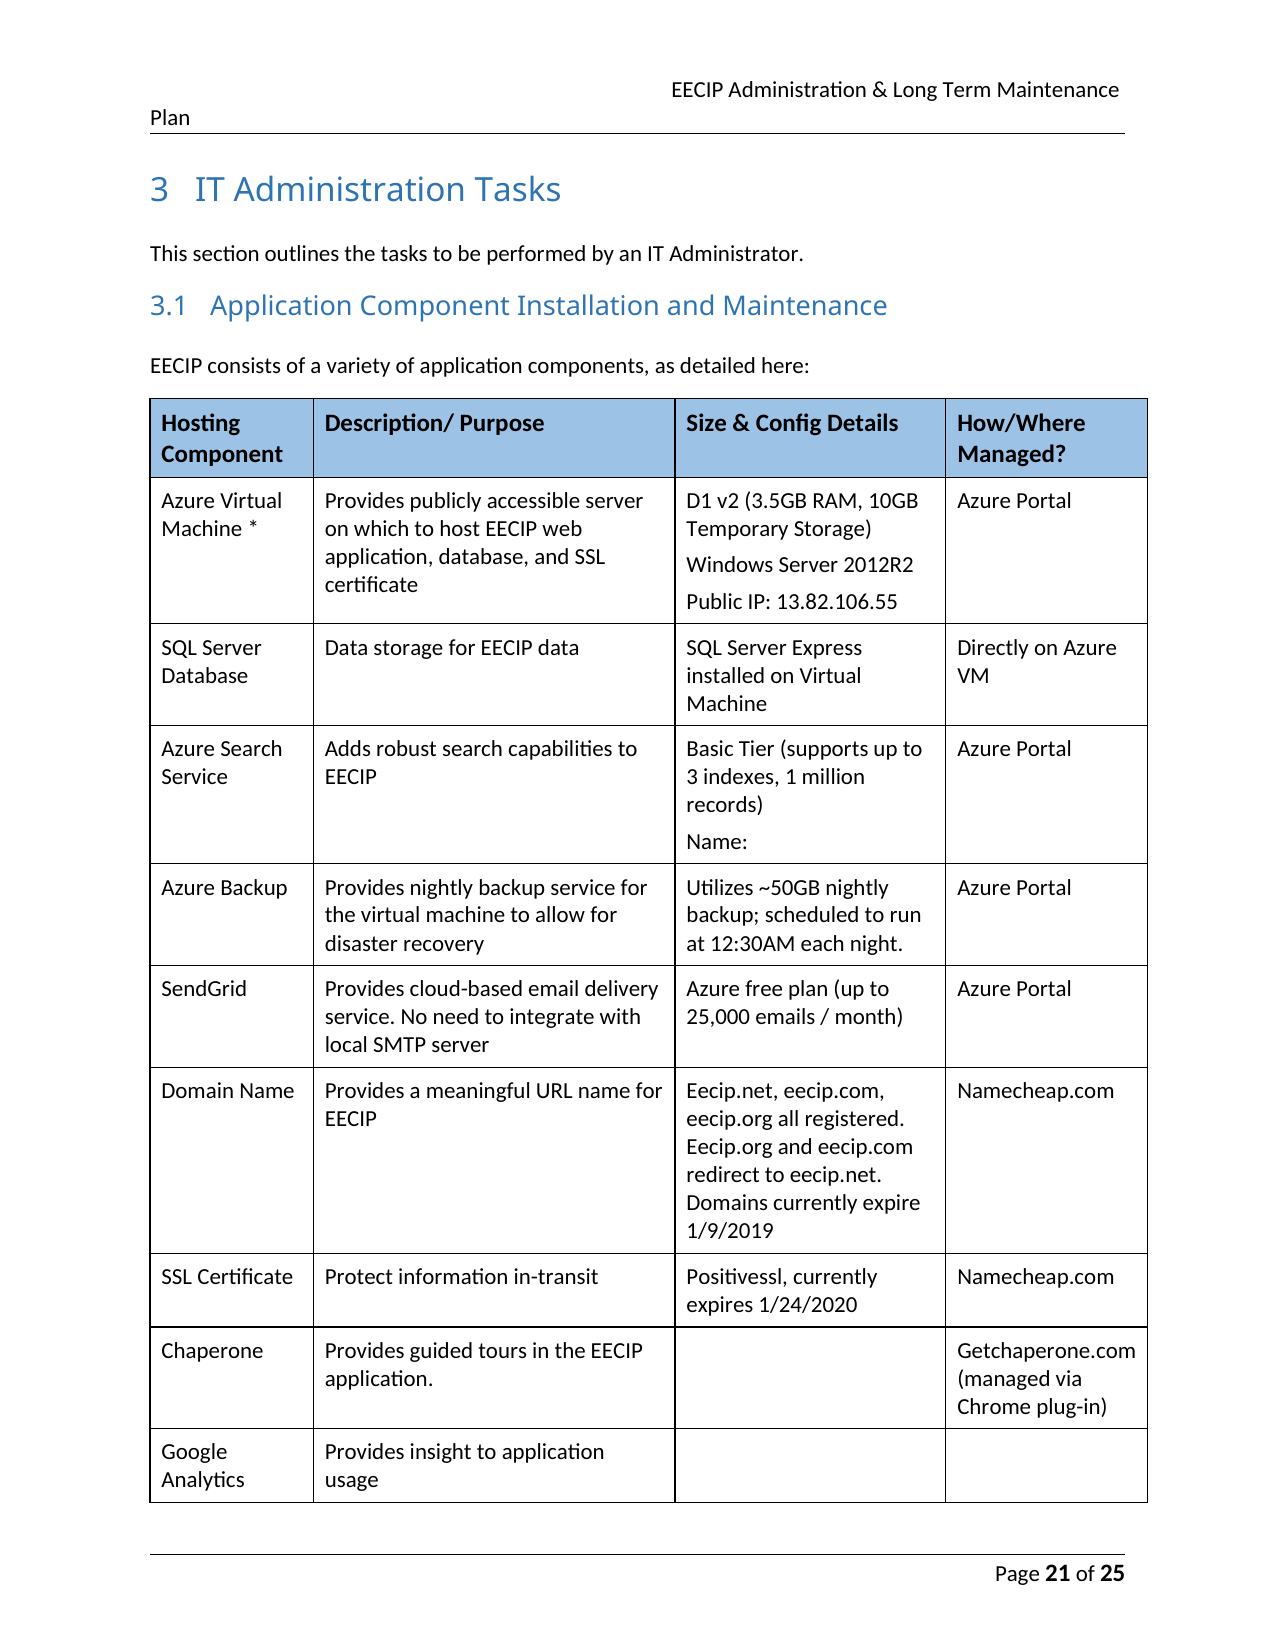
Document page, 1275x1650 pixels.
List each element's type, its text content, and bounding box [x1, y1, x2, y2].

table_cell Azure Portal [946, 478, 1147, 623]
table_cell Basic Tier (supports up to 3 indexes, 1 million records) Name: [676, 726, 945, 863]
text EECIP consists of a variety of application components, as detailed here: [150, 351, 1125, 379]
table_cell SendGrid [151, 966, 313, 1067]
table_cell Getchaperone.com (managed via Chrome plug-in) [946, 1328, 1147, 1428]
table_cell Eecip.net, eecip.com, eecip.org all registered. Eecip.org and eecip.com redirect to eecip.net. Domains currently expire 1/9/2019 [676, 1068, 945, 1253]
text This section outlines the tasks to be performed by an IT Administrator. [150, 239, 1125, 268]
table_cell Data storage for EECIP data [314, 624, 674, 725]
subtitle IT Administration Tasks [150, 166, 1125, 211]
table_cell Azure Backup [151, 864, 313, 965]
table_cell Provides a meaningful URL name for EECIP [314, 1068, 674, 1253]
table_cell D1 v2 (3.5GB RAM, 10GB Temporary Storage) Windows Server 2012R2 Public IP: 13.82.106.55 [676, 478, 945, 623]
table_cell Domain Name [151, 1068, 313, 1253]
table_cell Azure Search Service [151, 726, 313, 863]
table_cell [676, 1328, 945, 1428]
table_header Size & Config Details [676, 399, 945, 477]
table_cell Positivessl, currently expires 1/24/2020 [676, 1254, 945, 1326]
table_header How/Where Managed? [946, 399, 1147, 477]
table_cell SQL Server Express installed on Virtual Machine [676, 624, 945, 725]
table_cell SQL Server Database [151, 624, 313, 725]
table_cell Azure Portal [946, 864, 1147, 965]
table_header Hosting Component [151, 399, 313, 477]
table_cell Utilizes ~50GB nightly backup; scheduled to run at 12:30AM each night. [676, 864, 945, 965]
table_cell Azure free plan (up to 25,000 emails / month) [676, 966, 945, 1067]
table_cell Provides nightly backup service for the virtual machine to allow for disaster recovery [314, 864, 674, 965]
table_cell Provides insight to application usage [314, 1429, 674, 1502]
table_cell Protect information in-transit [314, 1254, 674, 1326]
table_cell Provides guided tours in the EECIP application. [314, 1328, 674, 1428]
table_cell Namecheap.com [946, 1068, 1147, 1253]
table_cell Azure Virtual Machine * [151, 478, 313, 623]
table_cell SSL Certificate [151, 1254, 313, 1326]
table_cell [946, 1429, 1147, 1502]
table_cell Azure Portal [946, 966, 1147, 1067]
table_cell Provides cloud-based email delivery service. No need to integrate with local SMTP server [314, 966, 674, 1067]
table_cell Namecheap.com [946, 1254, 1147, 1326]
table_cell Google Analytics [151, 1429, 313, 1502]
table_cell Azure Portal [946, 726, 1147, 863]
table_cell [676, 1429, 945, 1502]
table_cell Chaperone [151, 1328, 313, 1428]
table_cell Adds robust search capabilities to EECIP [314, 726, 674, 863]
subtitle Application Component Installation and Maintenance [150, 286, 1125, 323]
table_cell Provides publicly accessible server on which to host EECIP web application, database, and SSL certificate [314, 478, 674, 623]
table_header Description/ Purpose [314, 399, 674, 477]
table_cell Directly on Azure VM [946, 624, 1147, 725]
